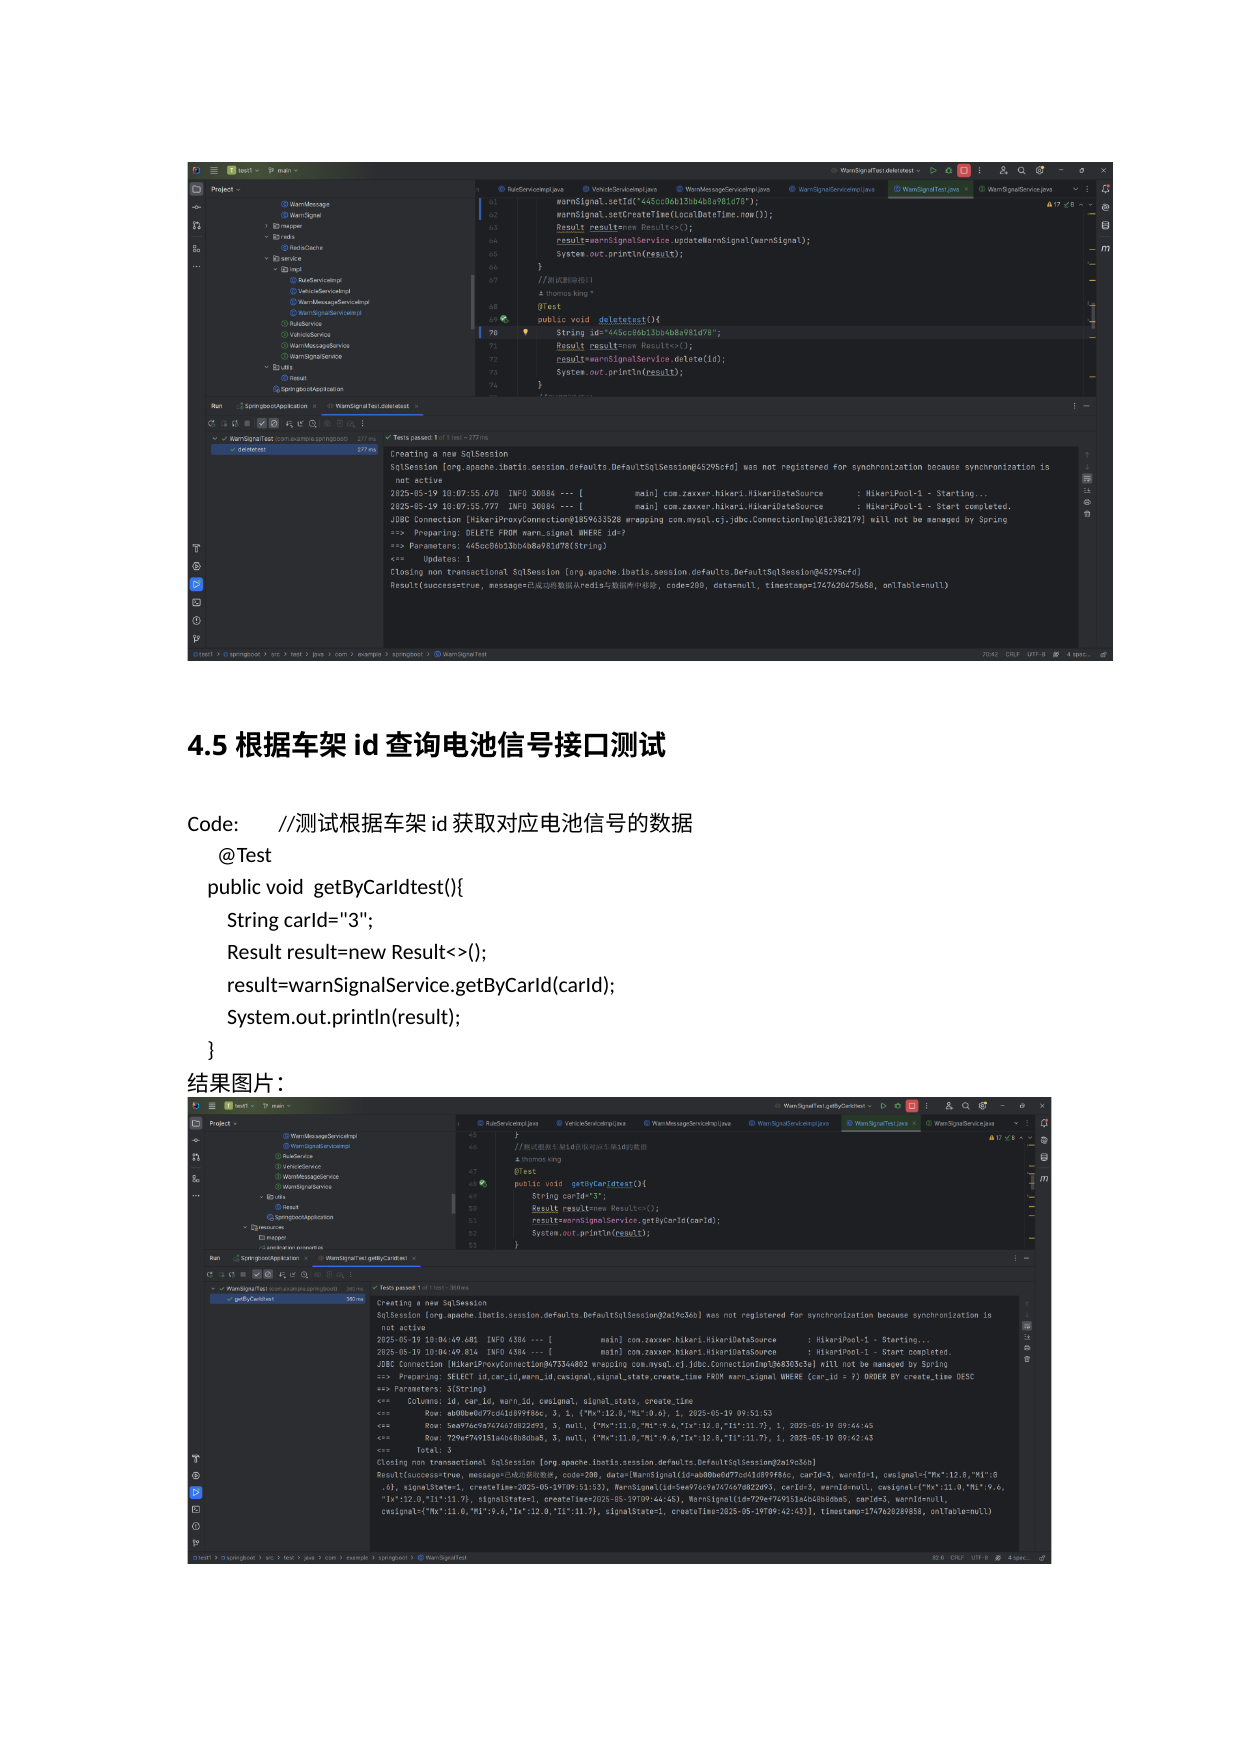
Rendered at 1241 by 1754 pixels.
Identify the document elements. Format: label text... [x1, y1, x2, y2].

text 结果图片： [187, 1065, 1053, 1098]
text @Test [187, 838, 1053, 870]
text Result result=new Result<>(); [187, 935, 1053, 968]
text System.out.println(result); [187, 1000, 1053, 1033]
text public void getByCarIdtest(){ [187, 870, 1053, 903]
text } [187, 1033, 1053, 1065]
text Code: //测试根据车架id获取对应电池信号的数据 [187, 805, 1053, 838]
picture [187, 1097, 1052, 1564]
text result=warnSignalService.getByCarId(carId); [187, 968, 1053, 1000]
picture [187, 162, 1113, 661]
text String carId="3"; [187, 903, 1053, 935]
subtitle 4.5 根据车架id查询电池信号接口测试 [187, 711, 1053, 776]
